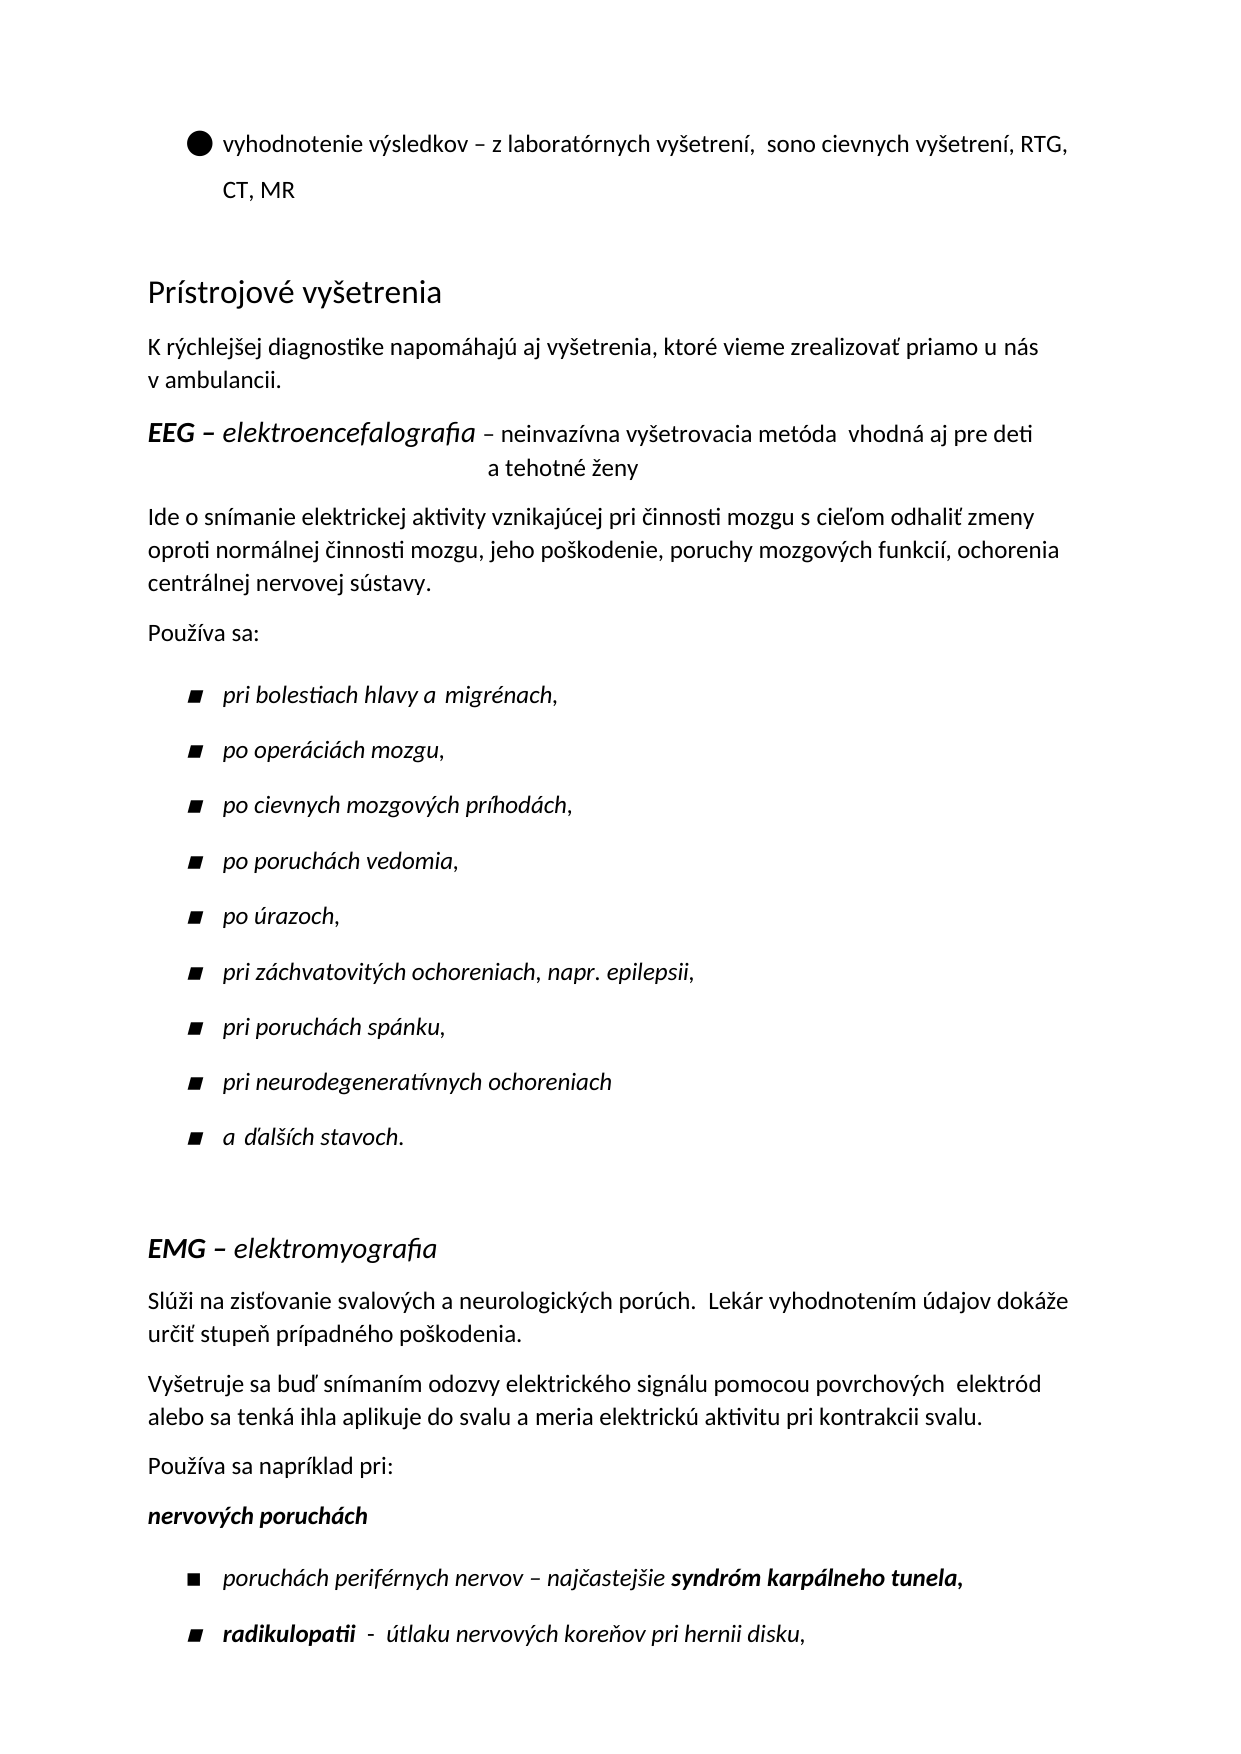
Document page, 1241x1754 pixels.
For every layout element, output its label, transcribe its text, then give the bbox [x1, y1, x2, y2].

list radikulopatii - útlaku nervových koreňov pri hernii disku, [185, 1605, 1093, 1656]
list vyhodnotenie výsledkov – z laboratórnych vyšetrení, sono cievnych vyšetrení, RTG, CT, MR [185, 103, 1093, 205]
text Ide o snímanie elektrickej aktivity vznikajúcej pri činnosti mozgu s cieľom odhaliť zmeny oproti normálnej činnosti mozgu, jeho poškodenie, poruchy mozgových funkcií, ochorenia centrálnej nervovej sústavy. [148, 501, 1093, 598]
list pri neurodegeneratívnych ochoreniach [185, 1053, 1093, 1105]
list pri záchvatovitých ochoreniach, napr. epilepsii, [185, 943, 1093, 994]
text Vyšetruje sa buď snímaním odozvy elektrického signálu pomocou povrchových elektród alebo sa tenká ihla aplikuje do svalu a meria elektrickú aktivitu pri kontrakcii svalu. [148, 1368, 1093, 1431]
list po úrazoch, [185, 888, 1093, 939]
text Prístrojové vyšetrenia [148, 271, 1093, 311]
list po cievnych mozgových príhodách, [185, 777, 1093, 828]
list poruchách periférnych nervov – najčastejšie syndróm karpálneho tunela, [185, 1550, 1093, 1601]
list pri bolestiach hlavy a migrénach, [185, 666, 1093, 718]
text EMG – elektromyografia [148, 1230, 1093, 1266]
list pri poruchách spánku, [185, 998, 1093, 1049]
list po poruchách vedomia, [185, 832, 1093, 883]
list a ďalších stavoch. [185, 1109, 1093, 1160]
text nervových poruchách [148, 1500, 1093, 1531]
text K rýchlejšej diagnostike napomáhajú aj vyšetrenia, ktoré vieme zrealizovať priamo u nás v ambulancii. [148, 331, 1093, 395]
list po operáciách mozgu, [185, 722, 1093, 773]
text Slúži na zisťovanie svalových a neurologických porúch. Lekár vyhodnotením údajov dokáže určiť stupeň prípadného poškodenia. [148, 1286, 1093, 1349]
text Používa sa napríklad pri: [148, 1451, 1093, 1481]
text EEG – elektroencefalografia – neinvazívna vyšetrovacia metóda vhodná aj pre deti a tehotné ženy [148, 414, 1093, 482]
text Používa sa: [148, 617, 1093, 647]
